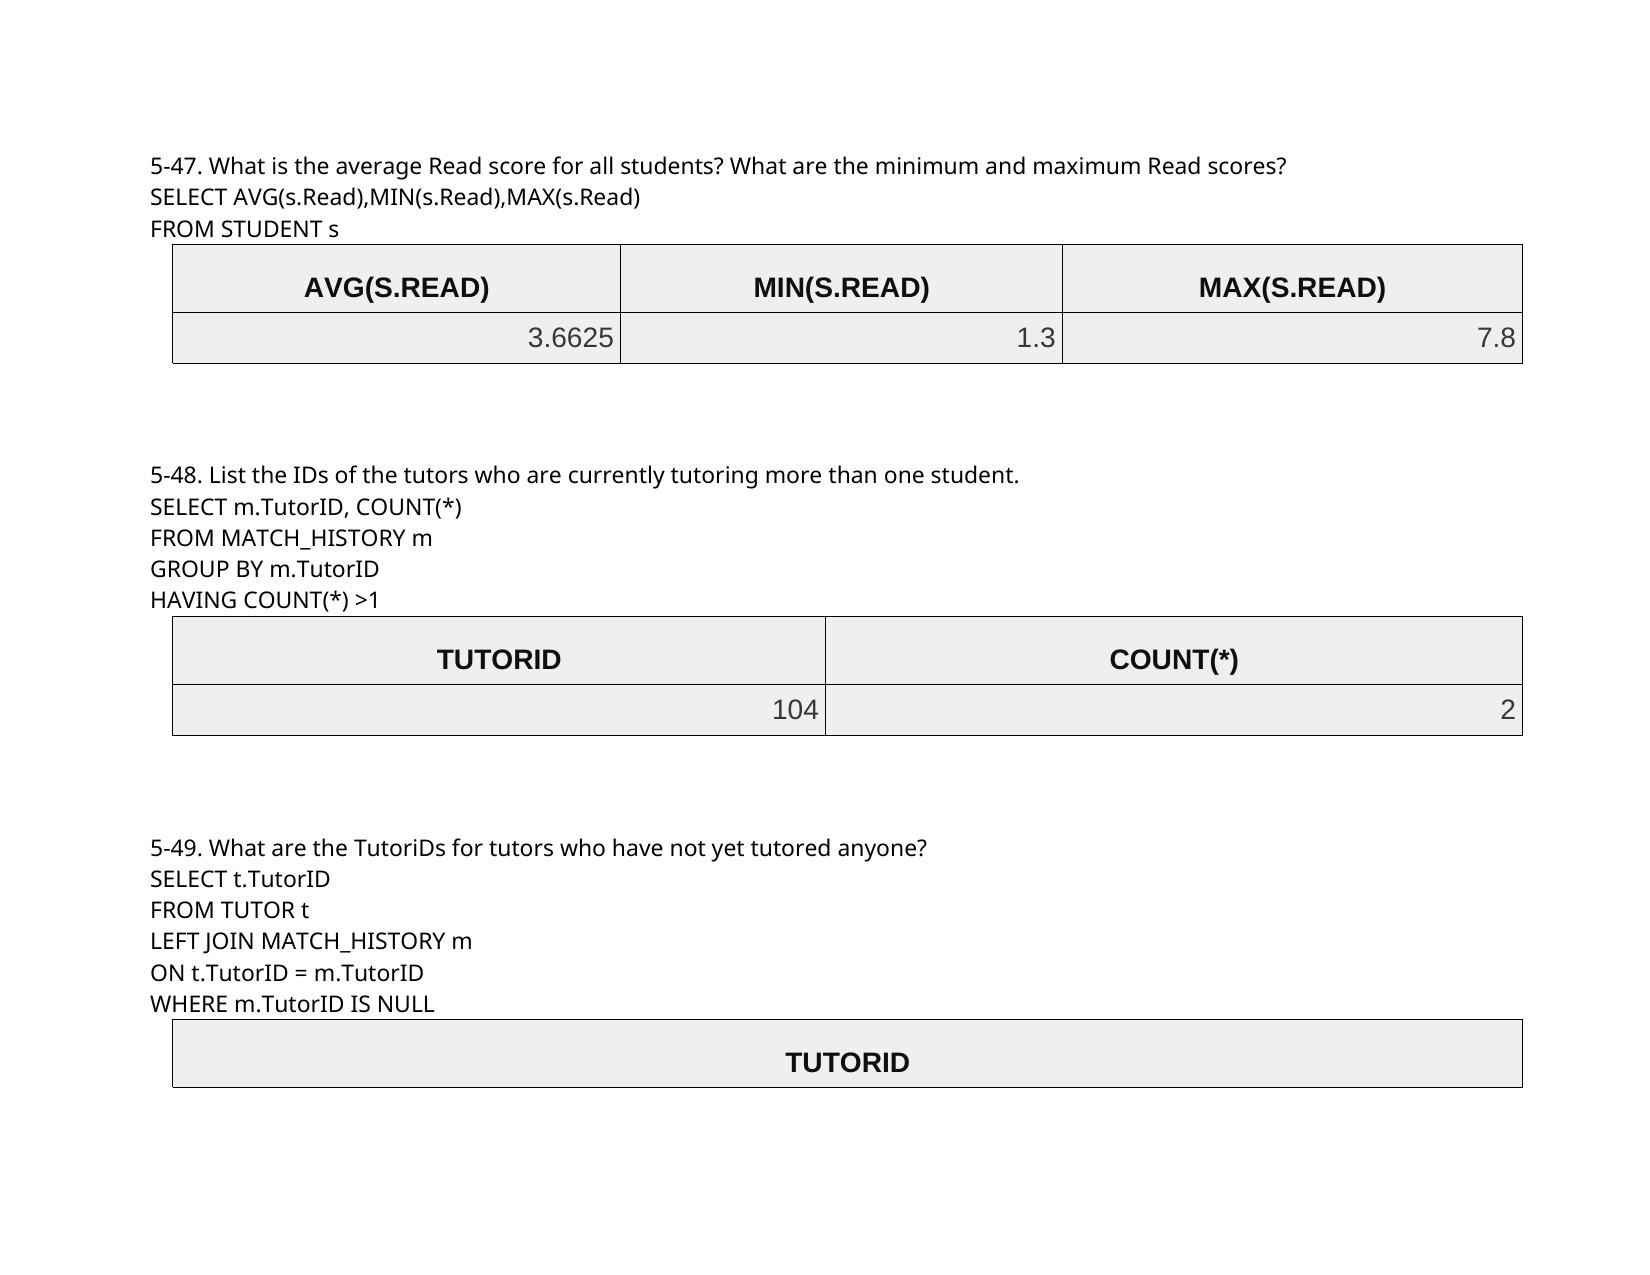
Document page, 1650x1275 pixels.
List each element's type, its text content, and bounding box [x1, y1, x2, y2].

text LEFT JOIN MATCH_HISTORY m [150, 925, 1500, 956]
table_cell 1.3 [621, 313, 1062, 363]
text SELECT t.TutorID [150, 863, 1500, 894]
text GROUP BY m.TutorID [150, 553, 1500, 584]
text SELECT m.TutorID, COUNT(*) [150, 491, 1500, 522]
table_cell 2 [826, 685, 1522, 735]
text 5-48. List the IDs of the tutors who are currently tutoring more than one student. [150, 459, 1500, 491]
table_cell 3.6625 [173, 313, 620, 363]
text WHERE m.TutorID IS NULL [150, 988, 1500, 1019]
table_header MAX(S.READ) [1063, 245, 1522, 312]
text HAVING COUNT(*) >1 [150, 584, 1500, 616]
table_header COUNT(*) [826, 617, 1522, 684]
table_header MIN(S.READ) [621, 245, 1062, 312]
text 5-47. What is the average Read score for all students? What are the minimum and maximum Read scores? [150, 150, 1500, 181]
table_header TUTORID [173, 617, 825, 684]
text FROM TUTOR t [150, 894, 1500, 925]
table_header AVG(S.READ) [173, 245, 620, 312]
text 5-49. What are the TutoriDs for tutors who have not yet tutored anyone? [150, 831, 1500, 863]
table_header TUTORID [173, 1020, 1522, 1087]
text FROM MATCH_HISTORY m [150, 522, 1500, 553]
text SELECT AVG(s.Read),MIN(s.Read),MAX(s.Read) [150, 181, 1500, 212]
text ON t.TutorID = m.TutorID [150, 956, 1500, 988]
text FROM STUDENT s [150, 212, 1500, 244]
table_cell 7.8 [1063, 313, 1522, 363]
table_cell 104 [173, 685, 825, 735]
